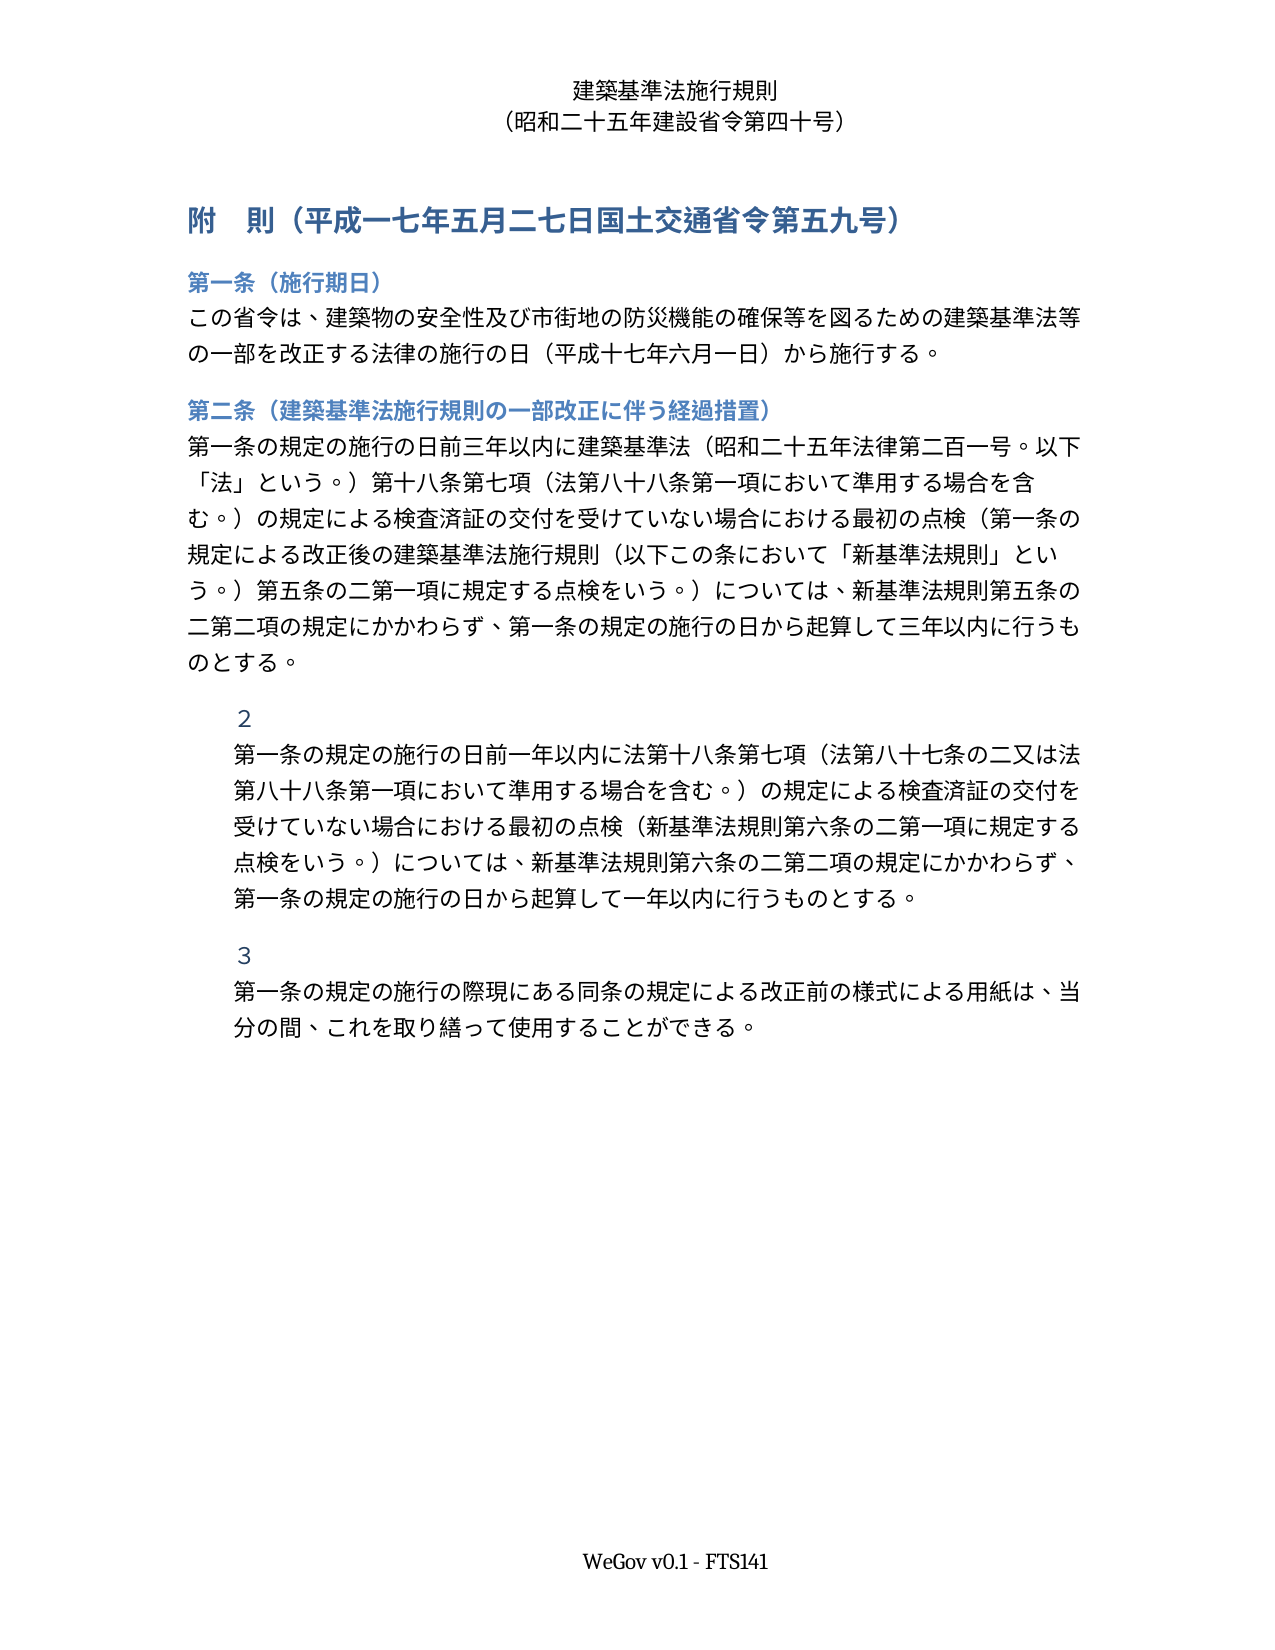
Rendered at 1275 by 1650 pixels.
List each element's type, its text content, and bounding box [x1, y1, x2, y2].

text 第一条の規定の施行の際現にある同条の規定による改正前の様式による用紙は、当分の間、これを取り繕って使用することができる。 [233, 976, 1087, 1043]
text この省令は、建築物の安全性及び市街地の防災機能の確保等を図るための建築基準法等の一部を改正する法律の施行の日（平成十七年六月一日）から施行する。 [187, 302, 1087, 369]
subtitle 第二条（建築基準法施行規則の一部改正に伴う経過措置） [187, 395, 1087, 426]
text 第一条の規定の施行の日前三年以内に建築基準法（昭和二十五年法律第二百一号。以下「法」という。）第十八条第七項（法第八十八条第一項において準用する場合を含む。）の規定による検査済証の交付を受けていない場合における最初の点検（第一条の規定による改正後の建築基準法施行規則（以下この条において「新基準法規則」という。）第五条の二第一項に規定する点検をいう。）については、新基準法規則第五条の二第二項の規定にかかわらず、第一条の規定の施行の日から起算して三年以内に行うものとする。 [187, 431, 1087, 678]
text 第一条の規定の施行の日前一年以内に法第十八条第七項（法第八十七条の二又は法第八十八条第一項において準用する場合を含む。）の規定による検査済証の交付を受けていない場合における最初の点検（新基準法規則第六条の二第一項に規定する点検をいう。）については、新基準法規則第六条の二第二項の規定にかかわらず、第一条の規定の施行の日から起算して一年以内に行うものとする。 [233, 739, 1087, 914]
subtitle ２ [233, 703, 1087, 735]
subtitle ３ [233, 940, 1087, 971]
subtitle 附 則（平成一七年五月二七日国土交通省令第五九号） [187, 200, 1087, 240]
subtitle 第一条（施行期日） [187, 266, 1087, 298]
